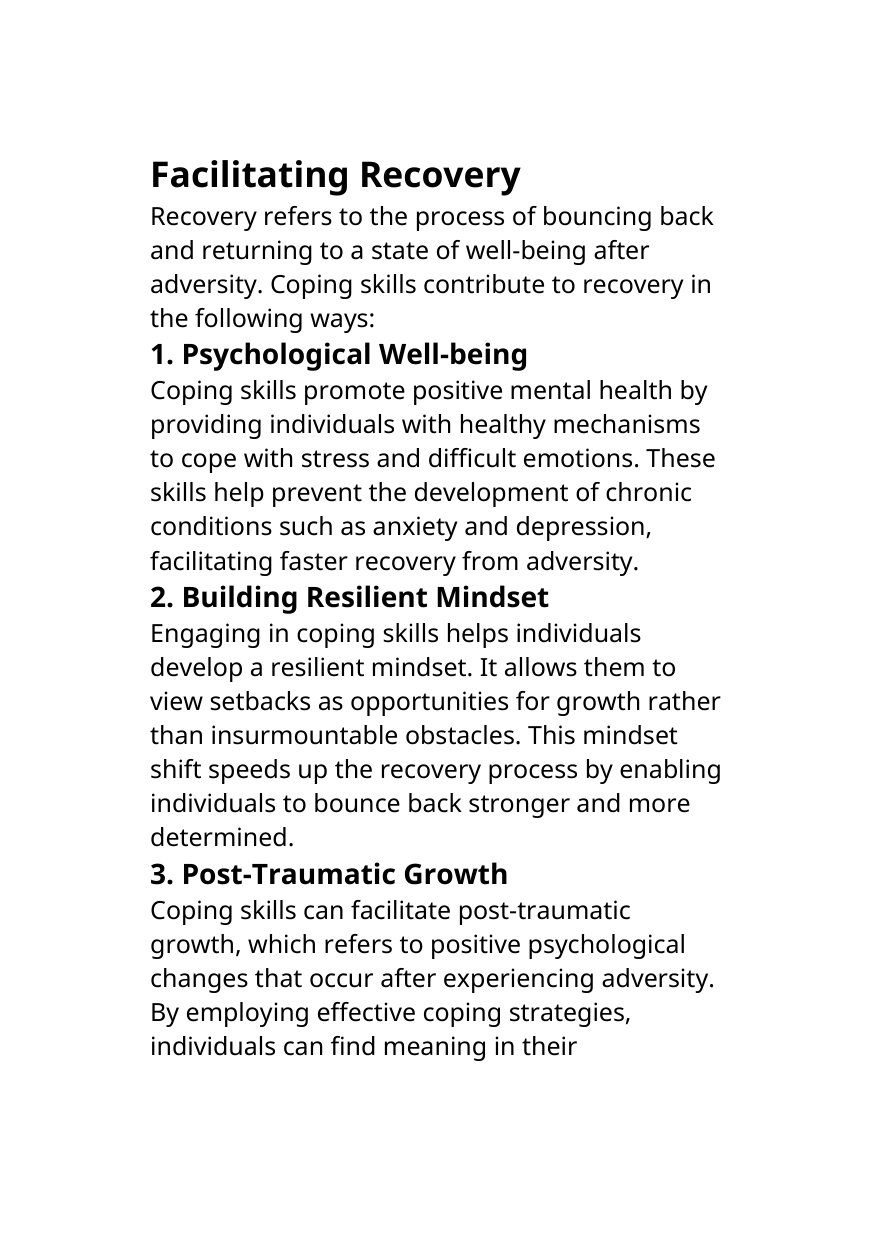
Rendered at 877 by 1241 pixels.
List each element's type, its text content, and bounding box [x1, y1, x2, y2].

subtitle 3. Post-Traumatic Growth [150, 854, 727, 892]
subtitle 1. Psychological Well-being [150, 334, 727, 373]
text Recovery refers to the process of bouncing back and returning to a state of well-being after adversity. Coping skills contribute to recovery in the following ways: [150, 198, 727, 334]
subtitle Facilitating Recovery [150, 150, 727, 198]
subtitle 2. Building Resilient Mindset [150, 577, 727, 616]
text Engaging in coping skills helps individuals develop a resilient mindset. It allows them to view setbacks as opportunities for growth rather than insurmountable obstacles. This mindset shift speeds up the recovery process by enabling individuals to bounce back stronger and more determined. [150, 616, 727, 854]
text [150, 892, 727, 1063]
text Coping skills promote positive mental health by providing individuals with healthy mechanisms to cope with stress and difficult emotions. These skills help prevent the development of chronic conditions such as anxiety and depression, facilitating faster recovery from adversity. [150, 373, 727, 577]
